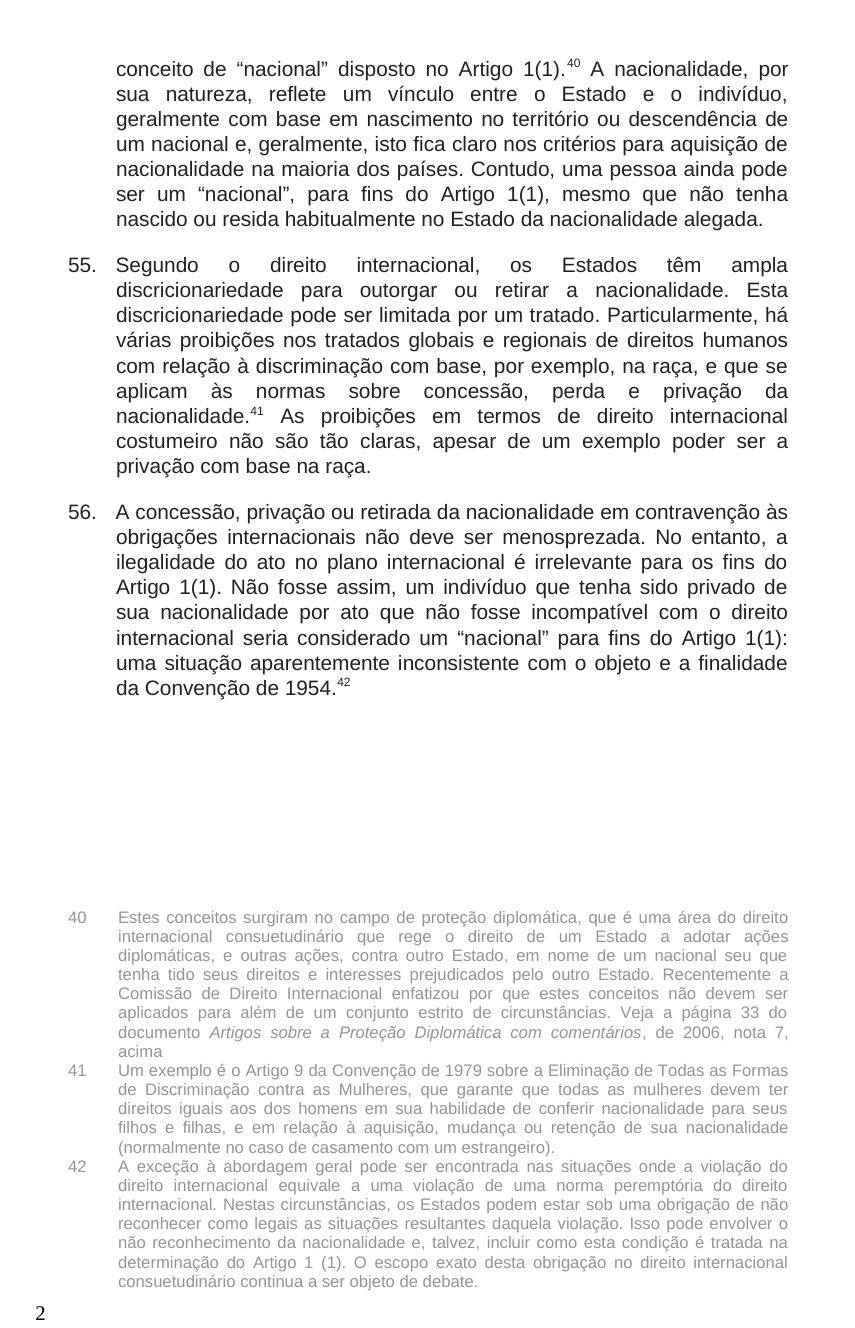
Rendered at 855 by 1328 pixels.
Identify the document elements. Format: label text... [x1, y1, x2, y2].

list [68, 56, 789, 231]
list Segundo o direito internacional, os Estados têm ampla discricionariedade para outorgar ou retirar a nacionalidade. Esta discricionariedade pode ser limitada por um tratado. Particularmente, há várias proibições nos tratados globais e regionais de direitos humanos com relação à discriminação com base, por exemplo, na raça, e que se aplicam às normas sobre concessão, perda e privação da nacionalidade. As proibições em termos de direito internacional costumeiro não são tão claras, apesar de um exemplo poder ser a privação com base na raça. [68, 253, 789, 478]
list A concessão, privação ou retirada da nacionalidade em contravenção às obrigações internacionais não deve ser menosprezada. No entanto, a ilegalidade do ato no plano internacional é irrelevante para os fins do Artigo 1(1). Não fosse assim, um indivíduo que tenha sido privado de sua nacionalidade por ato que não fosse incompatível com o direito internacional seria considerado um “nacional” para fins do Artigo 1(1): uma situação aparentemente inconsistente com o objeto e a finalidade da Convenção de 1954. [68, 500, 789, 699]
